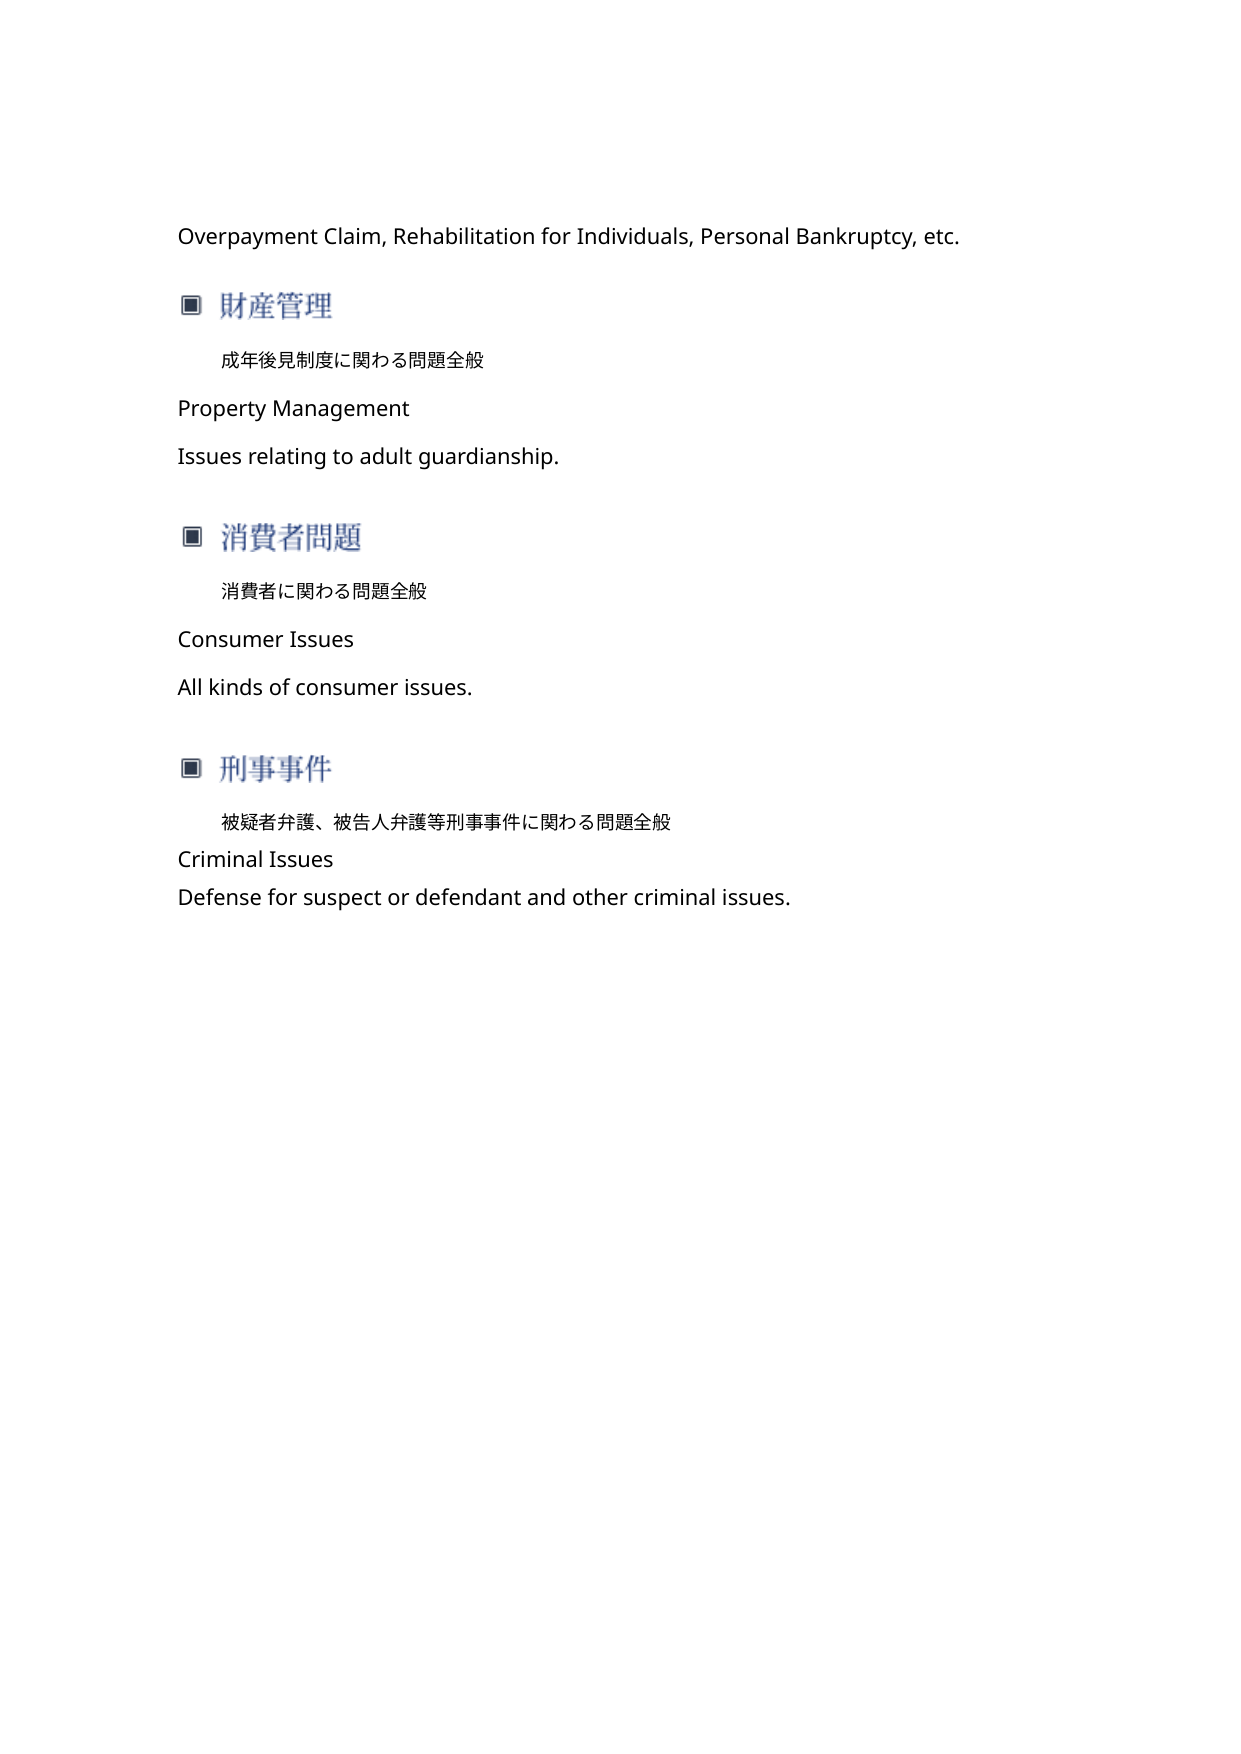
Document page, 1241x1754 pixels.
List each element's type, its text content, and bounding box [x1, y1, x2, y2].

text Criminal Issues [177, 840, 1063, 878]
text Overpayment Claim, Rehabilitation for Individuals, Personal Bankruptcy, etc. [177, 217, 1063, 254]
picture [177, 523, 365, 552]
picture [177, 291, 335, 320]
text 成年後見制度に関わる問題全般 [221, 340, 1063, 378]
picture [177, 754, 335, 783]
text Issues relating to adult guardianship. [177, 437, 1063, 474]
text 被疑者弁護、被告人弁護等刑事事件に関わる問題全般 [221, 803, 1063, 840]
text 消費者に関わる問題全般 [221, 571, 1063, 609]
text Defense for suspect or defendant and other criminal issues. [177, 878, 1063, 915]
text Property Management [177, 389, 1063, 426]
text Consumer Issues [177, 620, 1063, 657]
text All kinds of consumer issues. [177, 668, 1063, 706]
